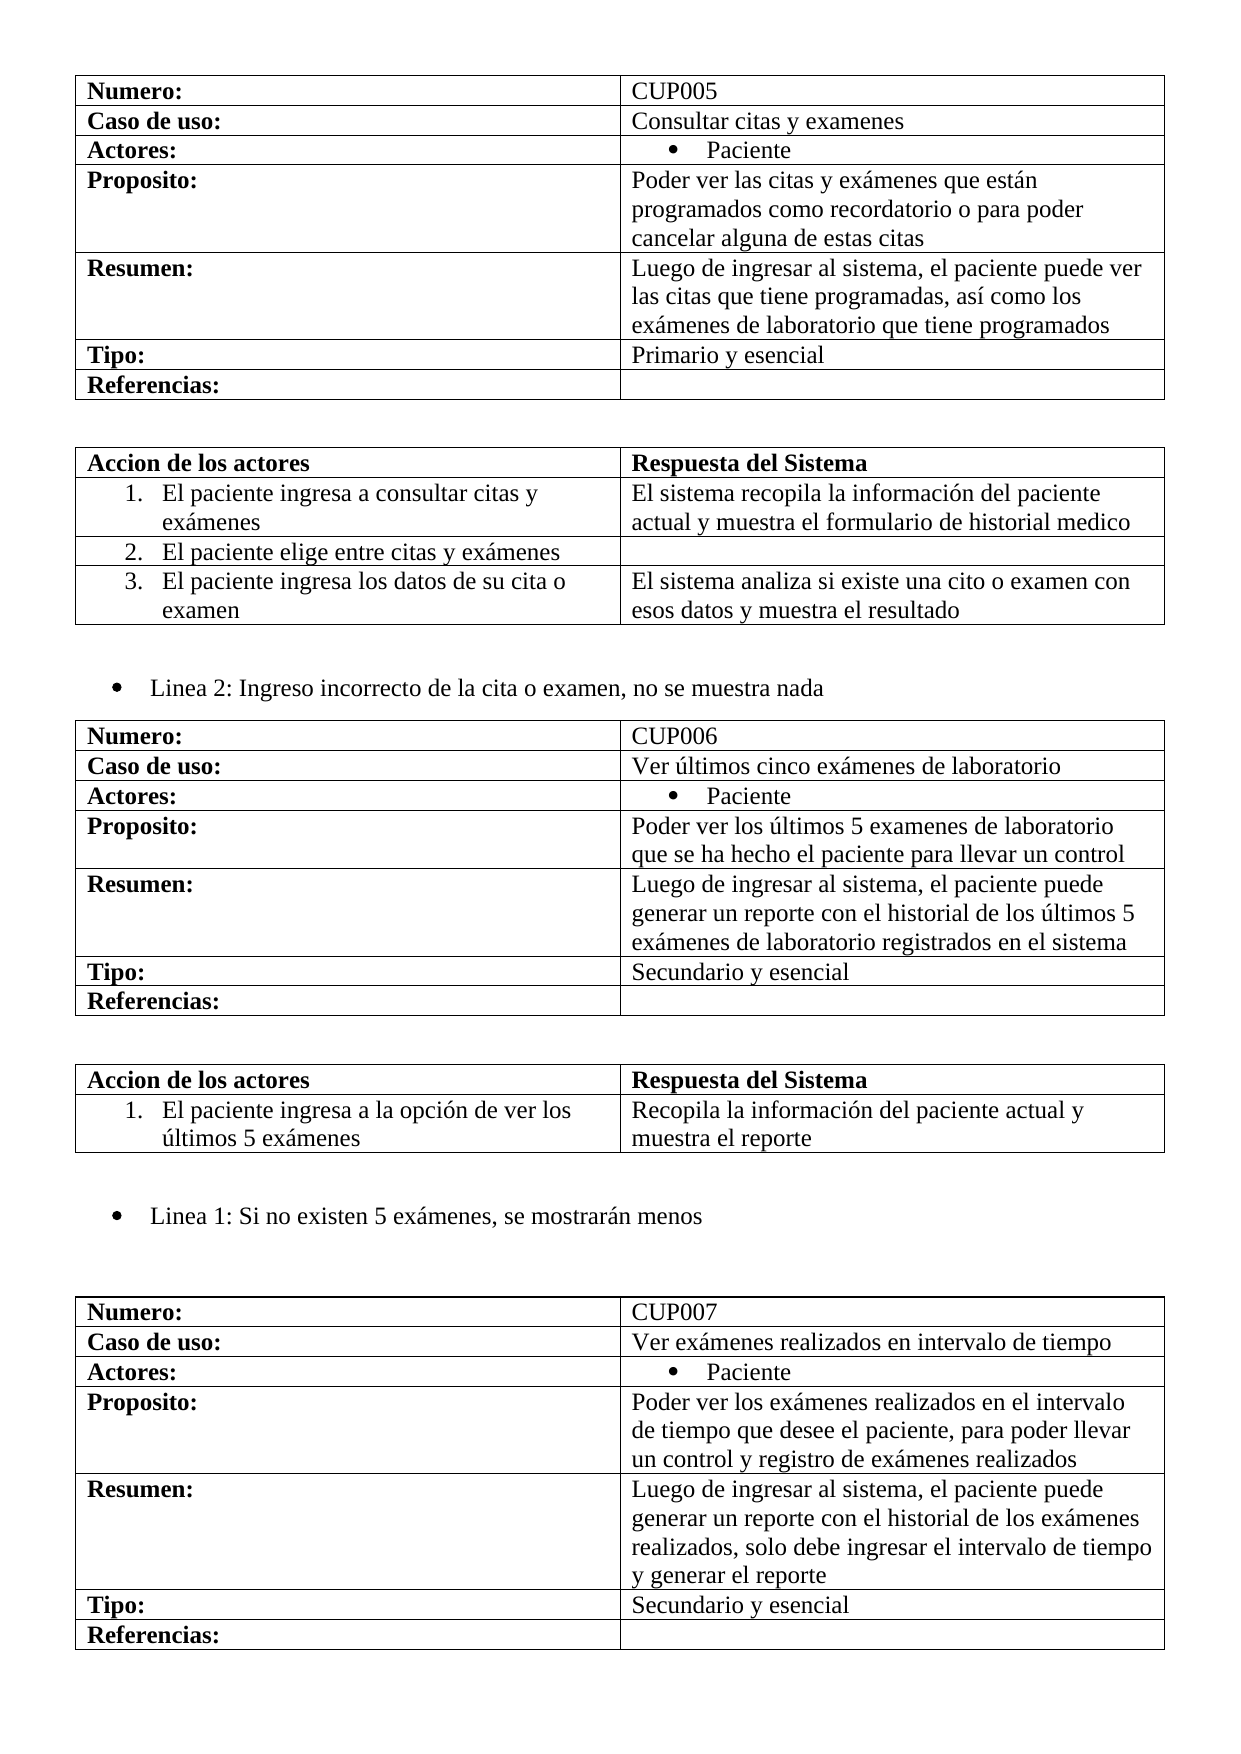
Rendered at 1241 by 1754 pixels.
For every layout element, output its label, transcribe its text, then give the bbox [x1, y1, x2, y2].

table_header Respuesta del Sistema [621, 448, 1164, 477]
table_cell Poder ver las citas y exámenes que están programados como recordatorio o para poder cancelar alguna de estas citas [621, 165, 1164, 252]
list Linea 2: Ingreso incorrecto de la cita o examen, no se muestra nada [112, 673, 1165, 701]
table_cell El paciente ingresa a consultar citas y exámenes [76, 478, 620, 536]
table_header Numero: [76, 76, 620, 105]
table_cell Referencias: [76, 1620, 620, 1649]
table_cell Referencias: [76, 370, 620, 398]
table_cell Secundario y esencial [621, 957, 1164, 985]
table_cell Tipo: [76, 957, 620, 985]
table_cell El paciente ingresa los datos de su cita o examen [76, 566, 620, 624]
table_header Accion de los actores [76, 1065, 620, 1094]
table_cell Paciente [621, 136, 1164, 164]
table_cell Resumen: [76, 869, 620, 956]
table_cell Caso de uso: [76, 1327, 620, 1356]
table_cell Resumen: [76, 253, 620, 339]
table_cell Primario y esencial [621, 340, 1164, 369]
table_cell Ver últimos cinco exámenes de laboratorio [621, 751, 1164, 780]
table_cell Paciente [621, 781, 1164, 810]
table_cell Caso de uso: [76, 106, 620, 134]
table_cell El paciente ingresa a la opción de ver los últimos 5 exámenes [76, 1095, 620, 1152]
table_cell Luego de ingresar al sistema, el paciente puede generar un reporte con el historial de los exámenes realizados, solo debe ingresar el intervalo de tiempo y generar el reporte [621, 1474, 1164, 1589]
table_cell El sistema recopila la información del paciente actual y muestra el formulario de historial medico [621, 478, 1164, 536]
table_cell [621, 1620, 1164, 1649]
table_cell Secundario y esencial [621, 1590, 1164, 1619]
table_cell [621, 370, 1164, 398]
table_header Numero: [76, 721, 620, 750]
table_cell [621, 537, 1164, 565]
table_cell Proposito: [76, 1387, 620, 1473]
table_cell Proposito: [76, 811, 620, 868]
table_cell Ver exámenes realizados en intervalo de tiempo [621, 1327, 1164, 1356]
table_cell Actores: [76, 136, 620, 164]
table_header CUP006 [621, 721, 1164, 750]
table_cell Luego de ingresar al sistema, el paciente puede generar un reporte con el historial de los últimos 5 exámenes de laboratorio registrados en el sistema [621, 869, 1164, 956]
table_header CUP005 [621, 76, 1164, 105]
table_cell Consultar citas y examenes [621, 106, 1164, 134]
table_cell Actores: [76, 781, 620, 810]
table_cell Caso de uso: [76, 751, 620, 780]
table_cell Paciente [621, 1357, 1164, 1386]
table_cell Luego de ingresar al sistema, el paciente puede ver las citas que tiene programadas, así como los exámenes de laboratorio que tiene programados [621, 253, 1164, 339]
table_cell El paciente elige entre citas y exámenes [76, 537, 620, 565]
table_header Respuesta del Sistema [621, 1065, 1164, 1094]
table_cell [621, 986, 1164, 1015]
table_cell Poder ver los últimos 5 examenes de laboratorio que se ha hecho el paciente para llevar un control [621, 811, 1164, 868]
table_cell Referencias: [76, 986, 620, 1015]
list Linea 1: Si no existen 5 exámenes, se mostrarán menos [112, 1201, 1165, 1230]
table_cell Resumen: [76, 1474, 620, 1589]
table_cell Poder ver los exámenes realizados en el intervalo de tiempo que desee el paciente, para poder llevar un control y registro de exámenes realizados [621, 1387, 1164, 1473]
table_cell Actores: [76, 1357, 620, 1386]
table_cell El sistema analiza si existe una cito o examen con esos datos y muestra el resultado [621, 566, 1164, 624]
table_cell Recopila la información del paciente actual y muestra el reporte [621, 1095, 1164, 1152]
table_header Numero: [76, 1298, 620, 1326]
table_cell Tipo: [76, 340, 620, 369]
table_cell Tipo: [76, 1590, 620, 1619]
table_cell Proposito: [76, 165, 620, 252]
table_header Accion de los actores [76, 448, 620, 477]
table_header CUP007 [621, 1298, 1164, 1326]
